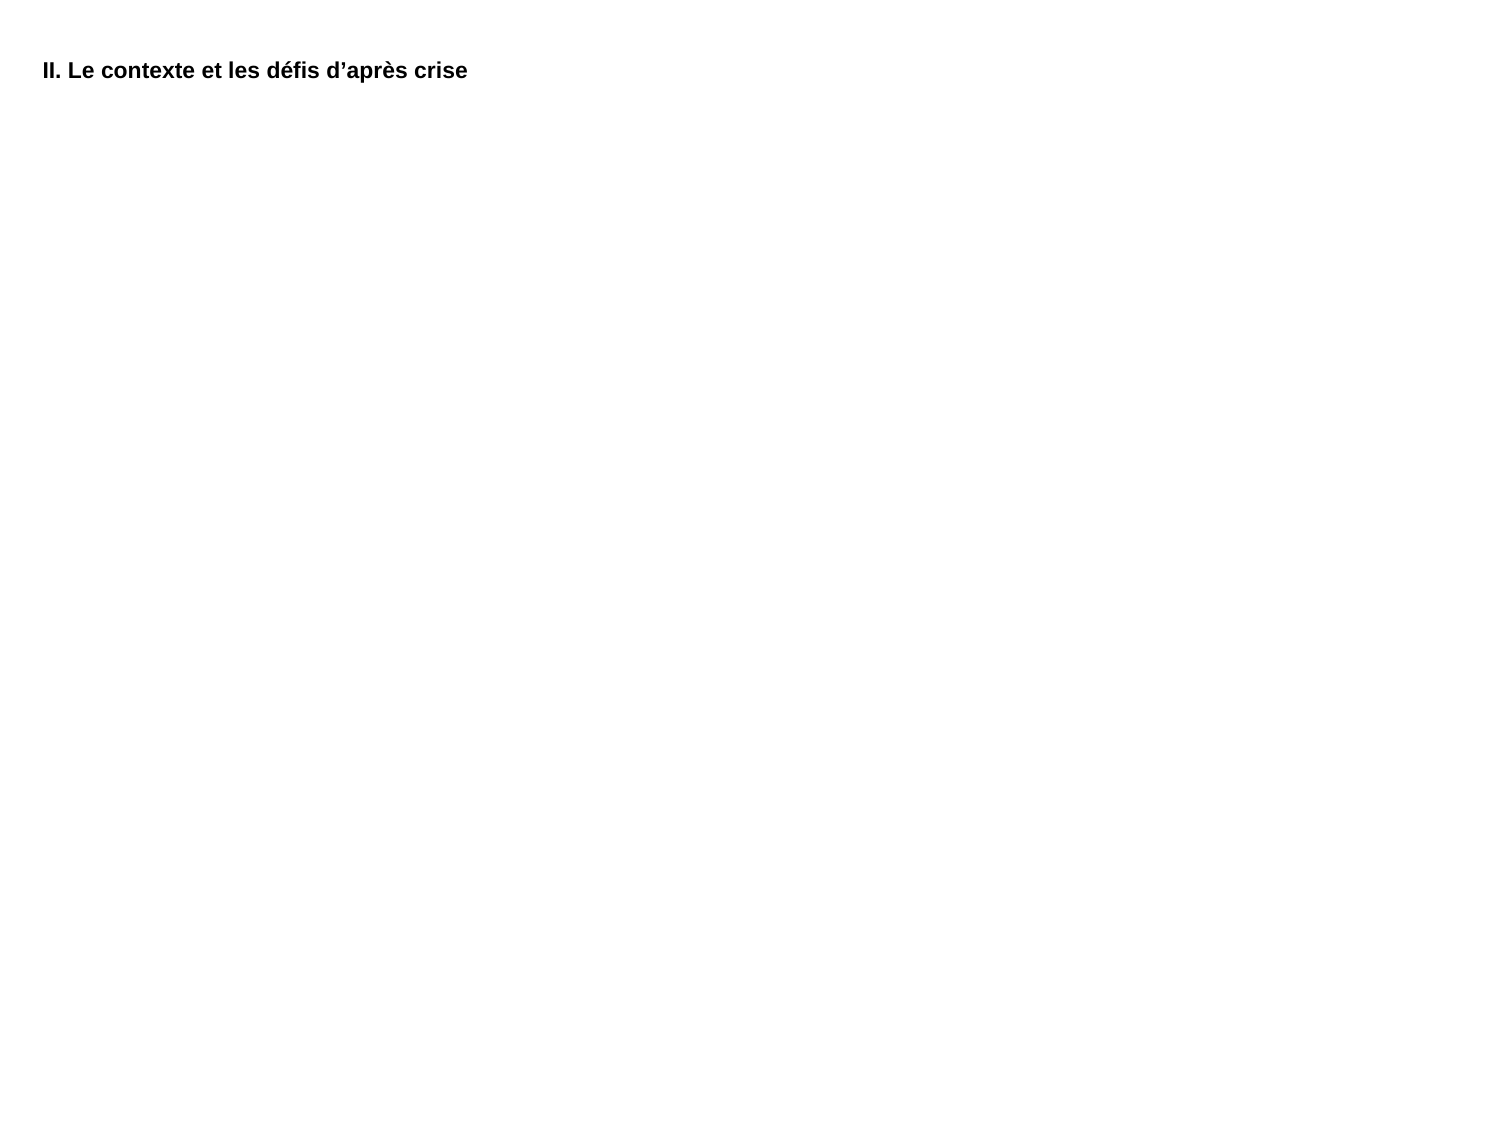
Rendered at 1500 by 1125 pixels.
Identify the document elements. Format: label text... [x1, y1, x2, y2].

text II. Le contexte et les défis d’après crise [42, 23, 1483, 92]
